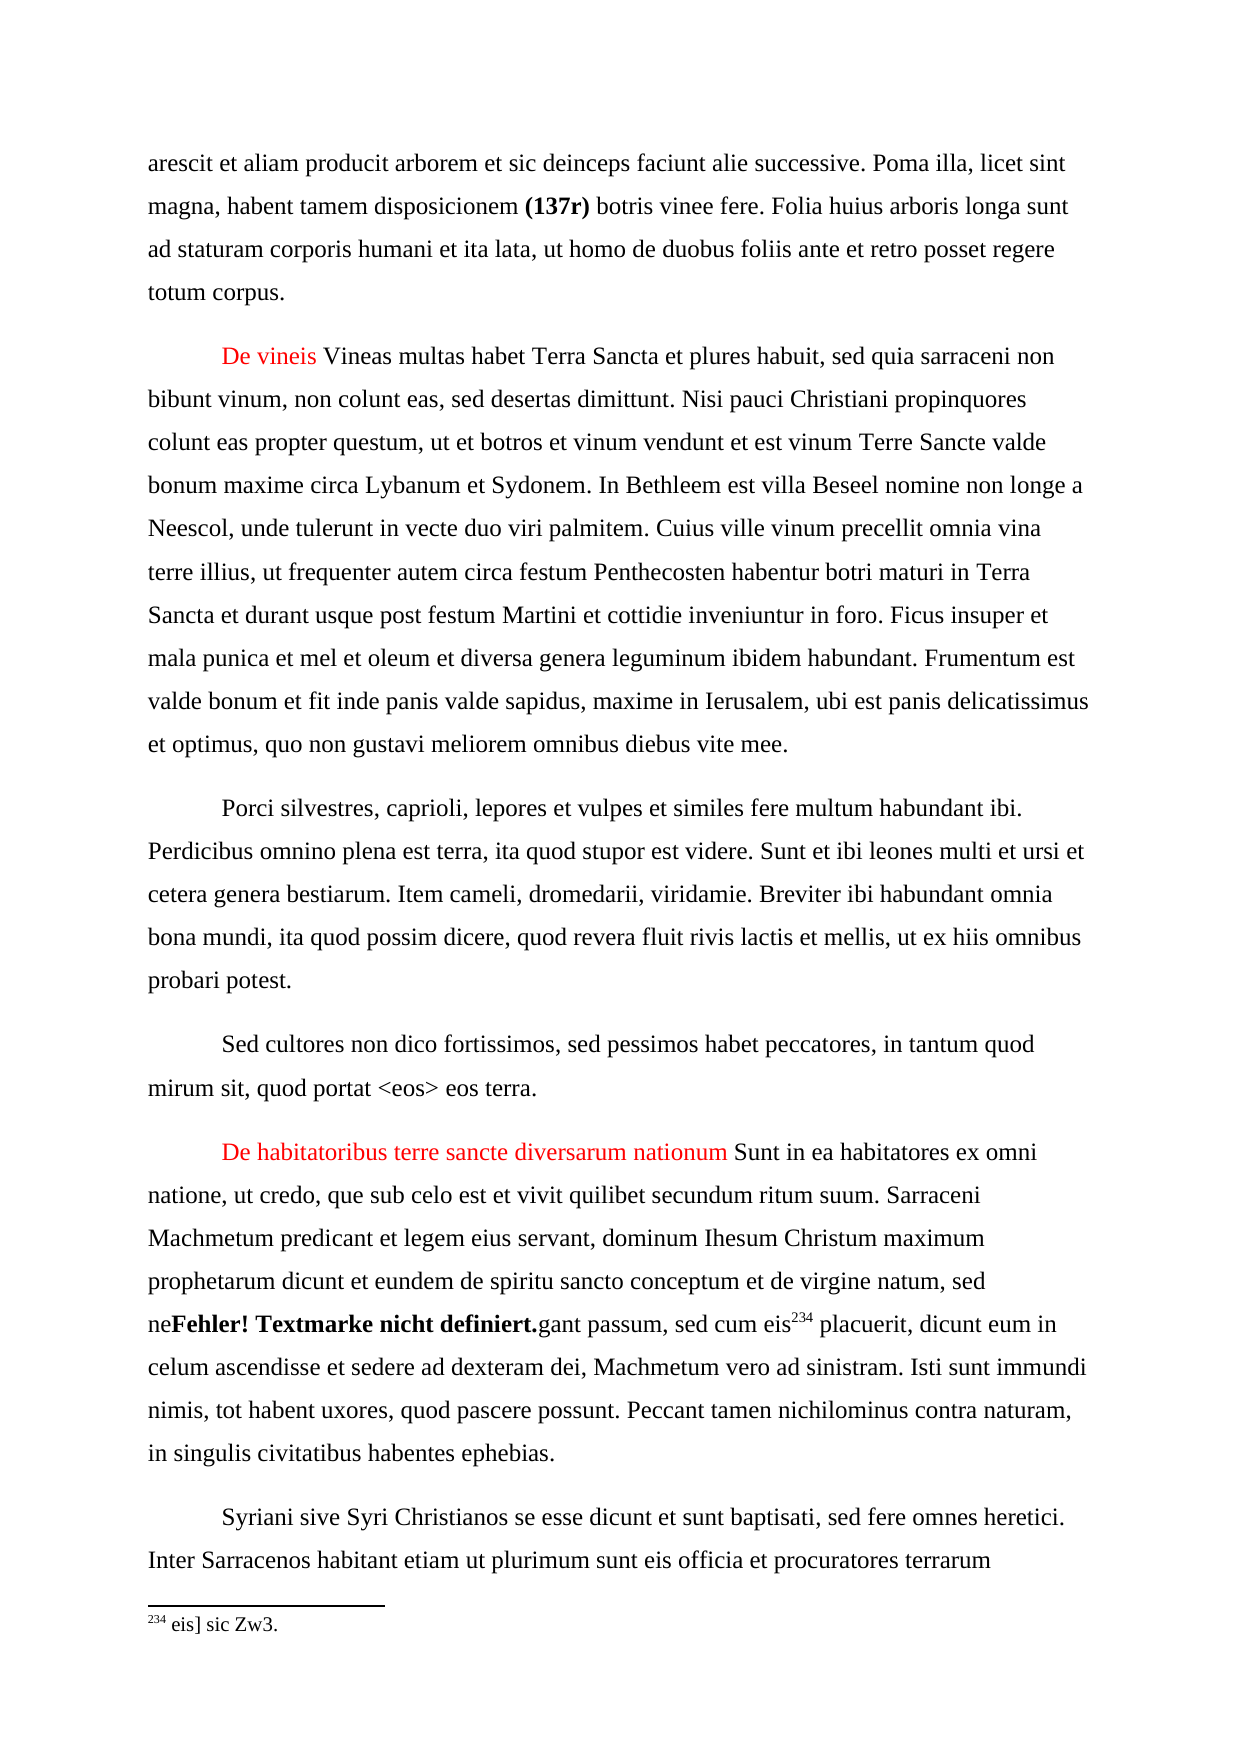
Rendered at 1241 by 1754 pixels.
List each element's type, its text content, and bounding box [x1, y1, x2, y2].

text De habitatoribus terre sancte diversarum nationum Sunt in ea habitatores ex omni natione, ut credo, que sub celo est et vivit quilibet secundum ritum suum. Sarraceni Machmetum predicant et legem eius servant, dominum Ihesum Christum maximum prophetarum dicunt et eundem de spiritu sancto conceptum et de virgine natum, sed neFehler! Textmarke nicht definiert.gant passum, sed cum eis placuerit, dicunt eum in celum ascendisse et sedere ad dexteram dei, Machmetum vero ad sinistram. Isti sunt immundi nimis, tot habent uxores, quod pascere possunt. Peccant tamen nichilominus contra naturam, in singulis civitatibus habentes ephebias. [148, 1137, 1093, 1467]
text De vineis Vineas multas habet Terra Sancta et plures habuit, sed quia sarraceni non bibunt vinum, non colunt eas, sed desertas dimittunt. Nisi pauci Christiani propinquores colunt eas propter questum, ut et botros et vinum vendunt et est vinum Terre Sancte valde bonum maxime circa Lybanum et Sydonem. In Bethleem est villa Beseel nomine non longe a Neescol, unde tulerunt in vecte duo viri palmitem. Cuius ville vinum precellit omnia vina terre illius, ut frequenter autem circa festum Penthecosten habentur botri maturi in Terra Sancta et durant usque post festum Martini et cottidie inveniuntur in foro. Ficus insuper et mala punica et mel et oleum et diversa genera leguminum ibidem habundant. Frumentum est valde bonum et fit inde panis valde sapidus, maxime in Ierusalem, ubi est panis delicatissimus et optimus, quo non gustavi meliorem omnibus diebus vite mee. [148, 341, 1093, 758]
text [148, 148, 1093, 306]
text Sed cultores non dico fortissimos, sed pessimos habet peccatores, in tantum quod mirum sit, quod portat <eos> eos terra. [148, 1029, 1093, 1101]
text Porci silvestres, caprioli, lepores et vulpes et similes fere multum habundant ibi. Perdicibus omnino plena est terra, ita quod stupor est videre. Sunt et ibi leones multi et ursi et cetera genera bestiarum. Item cameli, dromedarii, viridamie. Breviter ibi habundant omnia bona mundi, ita quod possim dicere, quod revera fluit rivis lactis et mellis, ut ex hiis omnibus probari potest. [148, 793, 1093, 994]
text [148, 1502, 1093, 1574]
